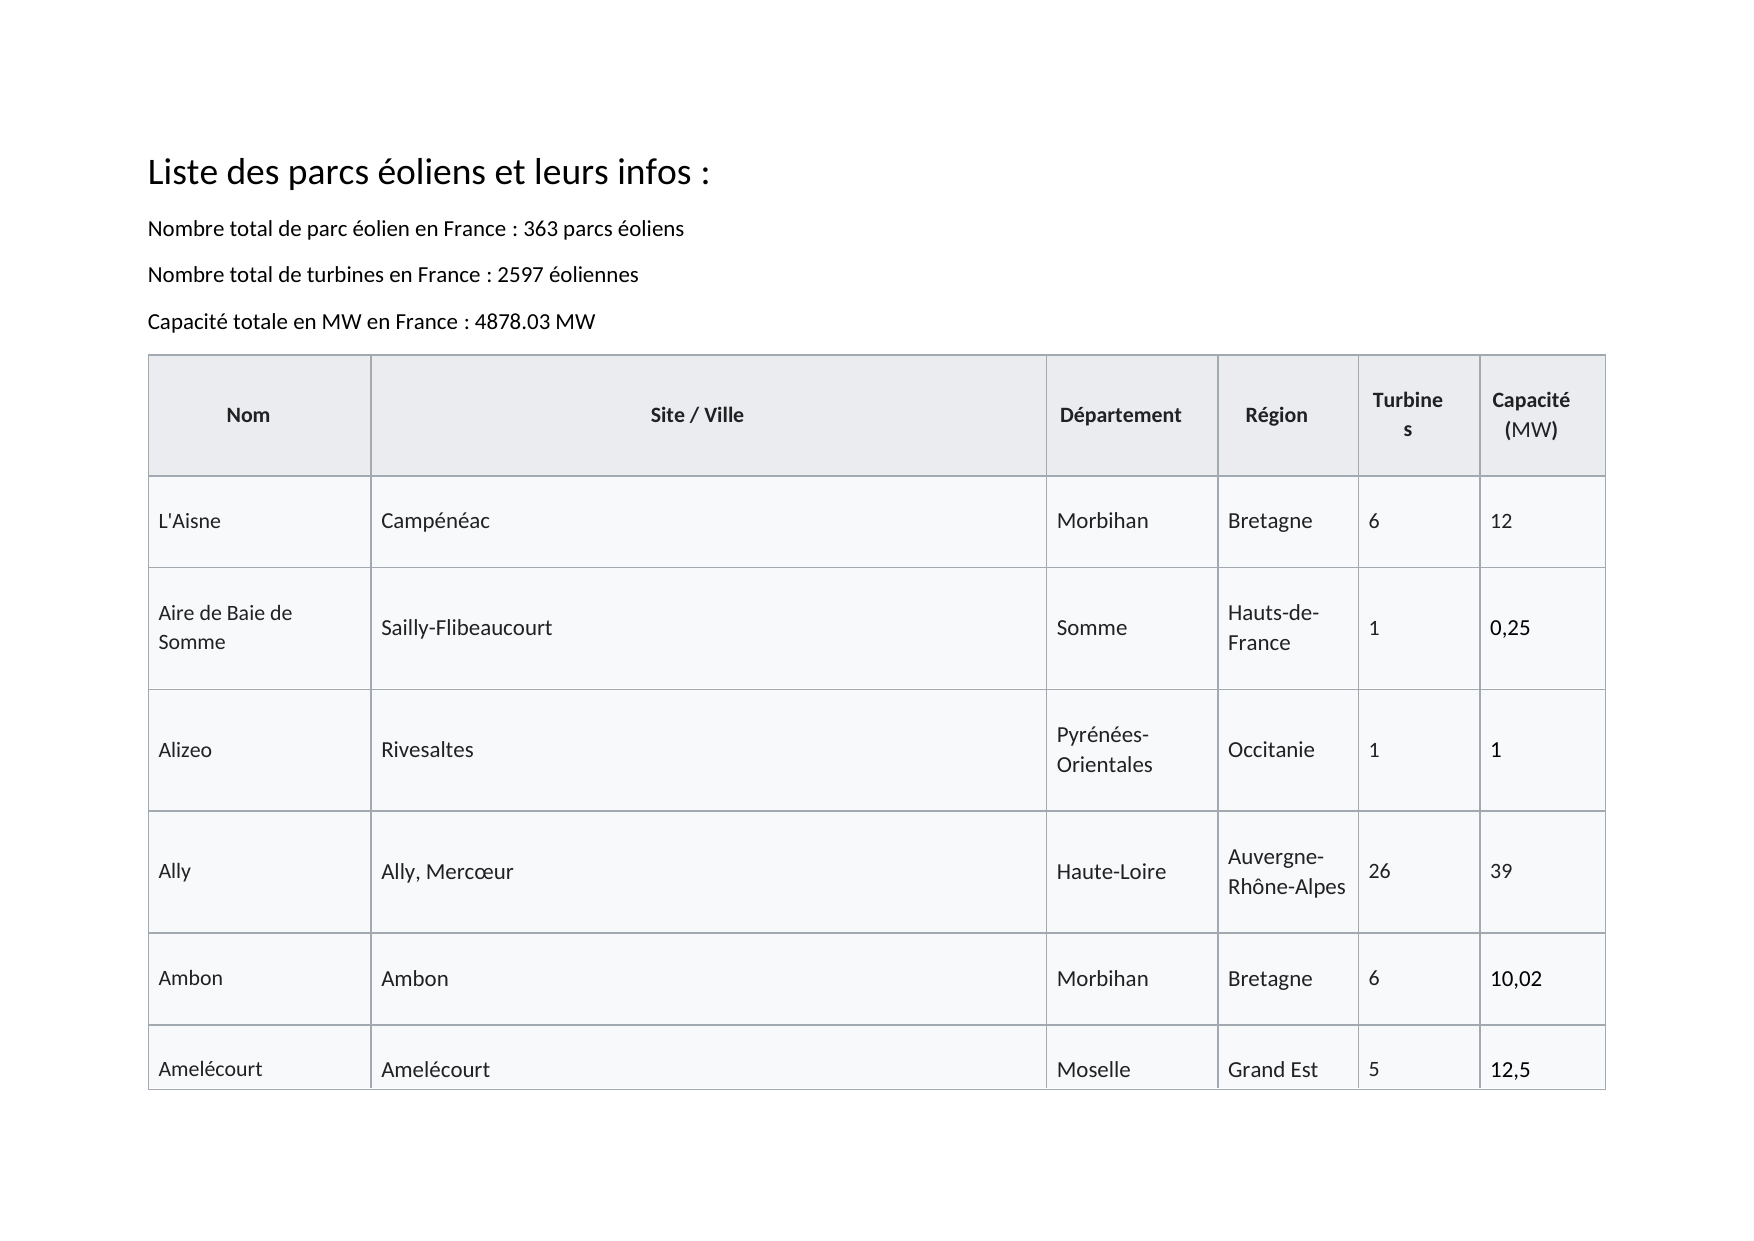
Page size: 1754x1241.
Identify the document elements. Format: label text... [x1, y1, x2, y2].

table_cell Haute-Loire [1047, 812, 1217, 932]
table_cell 26 [1359, 812, 1479, 932]
table_cell Sailly-Flibeaucourt [372, 568, 1046, 688]
table_cell Amelécourt [149, 1026, 370, 1088]
table_header Site / Ville [372, 356, 1046, 475]
table_cell 1 [1481, 690, 1605, 810]
table_cell Hauts-de-France [1219, 568, 1358, 688]
text Nombre total de turbines en France : 2597 éoliennes [148, 261, 1606, 289]
table_cell L'Aisne [149, 477, 370, 567]
text Liste des parcs éoliens et leurs infos : [148, 148, 1606, 193]
table_cell Ambon [149, 934, 370, 1024]
table_cell 6 [1359, 934, 1479, 1024]
table_cell Auvergne-Rhône-Alpes [1219, 812, 1358, 932]
table_cell Bretagne [1219, 477, 1358, 567]
table_cell Amelécourt [372, 1026, 1046, 1088]
table_cell Somme [1047, 568, 1217, 688]
table_cell Campénéac [372, 477, 1046, 567]
table_cell Ally [149, 812, 370, 932]
table_cell 6 [1359, 477, 1479, 567]
table_cell Ambon [372, 934, 1046, 1024]
table_cell 5 [1359, 1026, 1479, 1088]
table_header Département [1047, 356, 1217, 475]
table_header Nom [149, 356, 370, 475]
table_cell Morbihan [1047, 477, 1217, 567]
table_header Turbines [1359, 356, 1479, 475]
table_cell Ally, Mercœur [372, 812, 1046, 932]
table_cell 12 [1481, 477, 1605, 567]
table_cell Grand Est [1219, 1026, 1358, 1088]
table_cell Rivesaltes [372, 690, 1046, 810]
table_cell 1 [1359, 568, 1479, 688]
table_cell 10,02 [1481, 934, 1605, 1024]
table_cell 0,25 [1481, 568, 1605, 688]
table_header Capacité (MW) [1481, 356, 1605, 475]
table_cell Bretagne [1219, 934, 1358, 1024]
table_cell Moselle [1047, 1026, 1217, 1088]
text Capacité totale en MW en France : 4878.03 MW [148, 307, 1606, 336]
text Nombre total de parc éolien en France : 363 parcs éoliens [148, 214, 1606, 242]
table_cell Pyrénées-Orientales [1047, 690, 1217, 810]
table_cell 12,5 [1481, 1026, 1605, 1088]
table_cell 39 [1481, 812, 1605, 932]
table_cell Aire de Baie de Somme [149, 568, 370, 688]
table_cell Alizeo [149, 690, 370, 810]
table_cell 1 [1359, 690, 1479, 810]
table_cell Occitanie [1219, 690, 1358, 810]
table_header Région [1219, 356, 1358, 475]
table_cell Morbihan [1047, 934, 1217, 1024]
